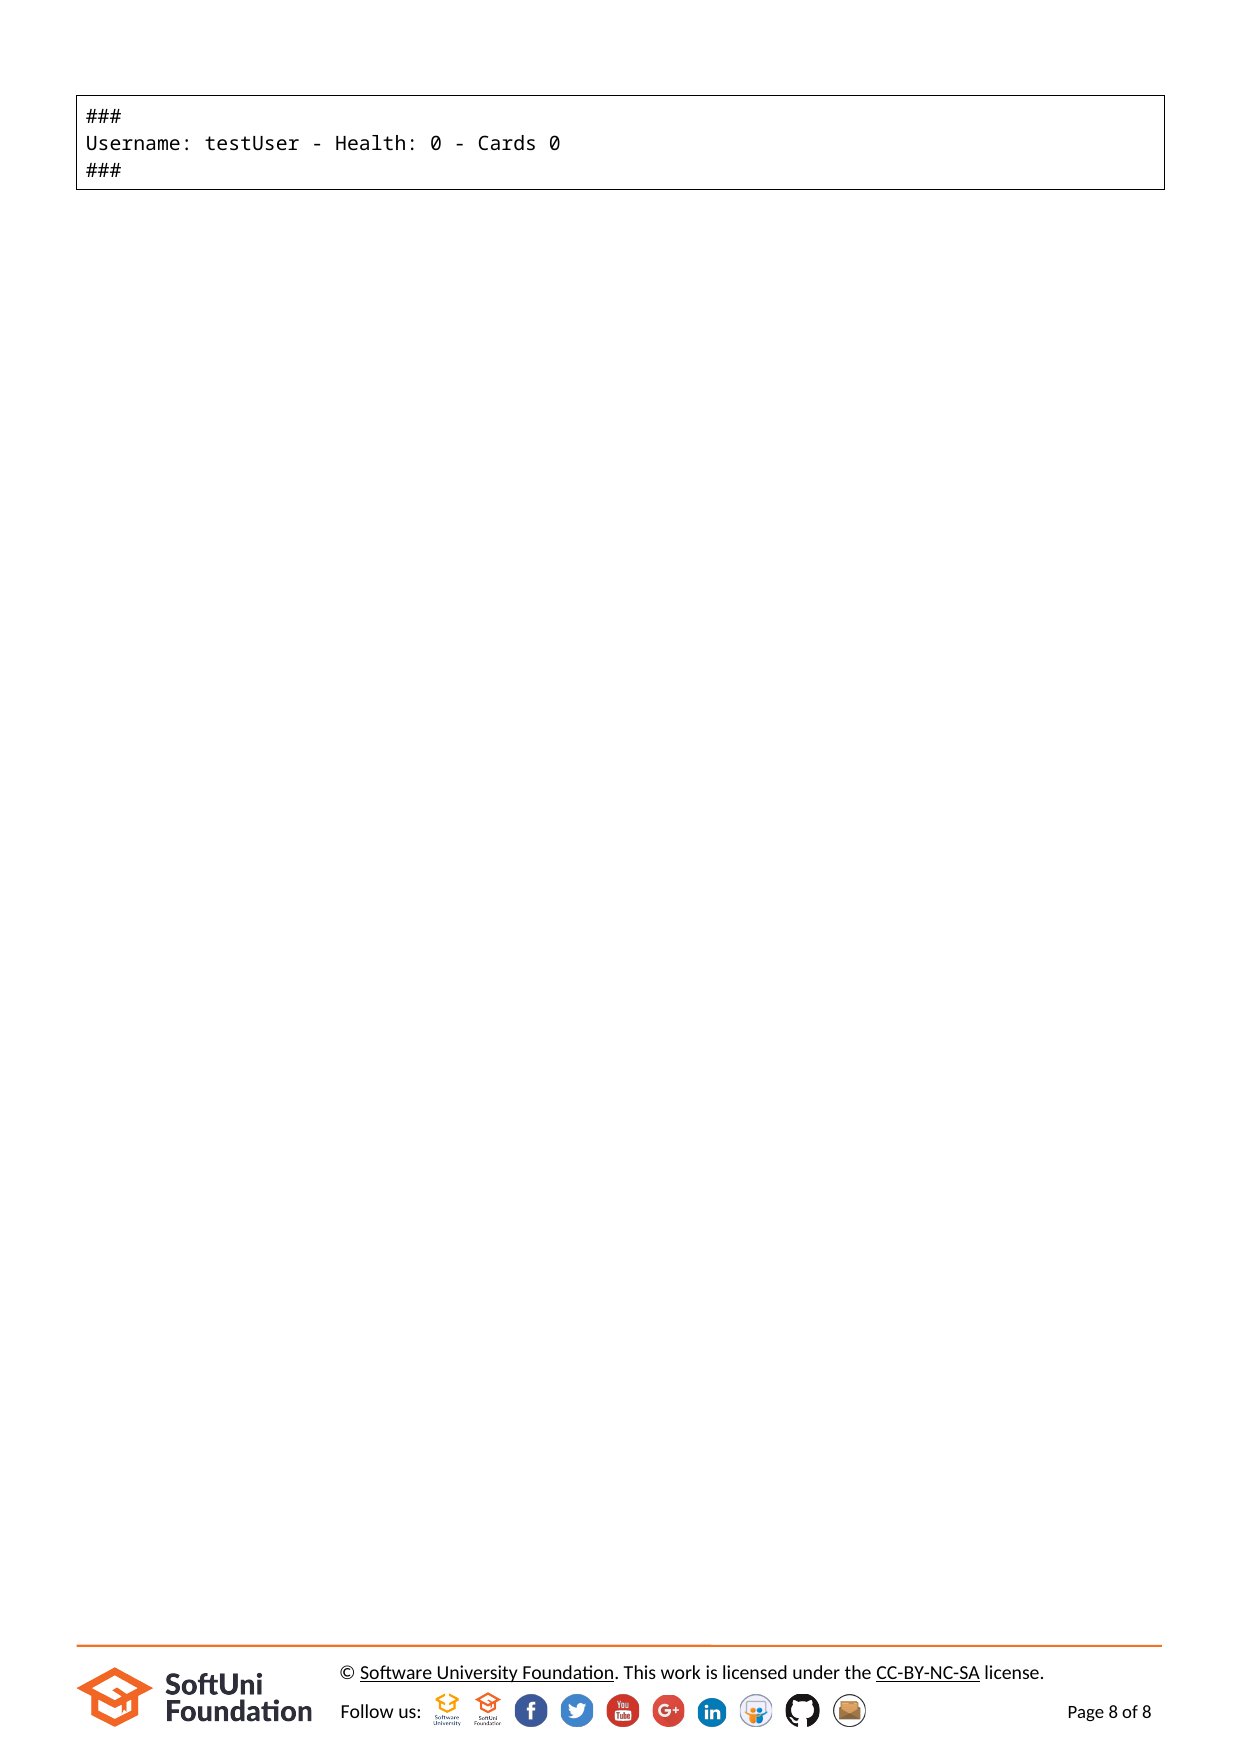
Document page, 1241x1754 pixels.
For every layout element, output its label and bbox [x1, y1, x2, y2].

picture [711, 1710, 720, 1719]
picture [833, 1694, 866, 1727]
picture [739, 1694, 773, 1727]
picture [718, 1719, 727, 1727]
picture [474, 1692, 502, 1727]
picture [433, 1693, 461, 1727]
picture [785, 1694, 820, 1727]
picture [560, 1694, 594, 1727]
picture [697, 1719, 706, 1727]
picture [606, 1694, 640, 1727]
table_cell [77, 96, 1164, 189]
picture [697, 1698, 706, 1706]
picture [652, 1695, 685, 1727]
picture [76, 1667, 312, 1727]
picture [718, 1698, 727, 1706]
picture [514, 1694, 548, 1727]
